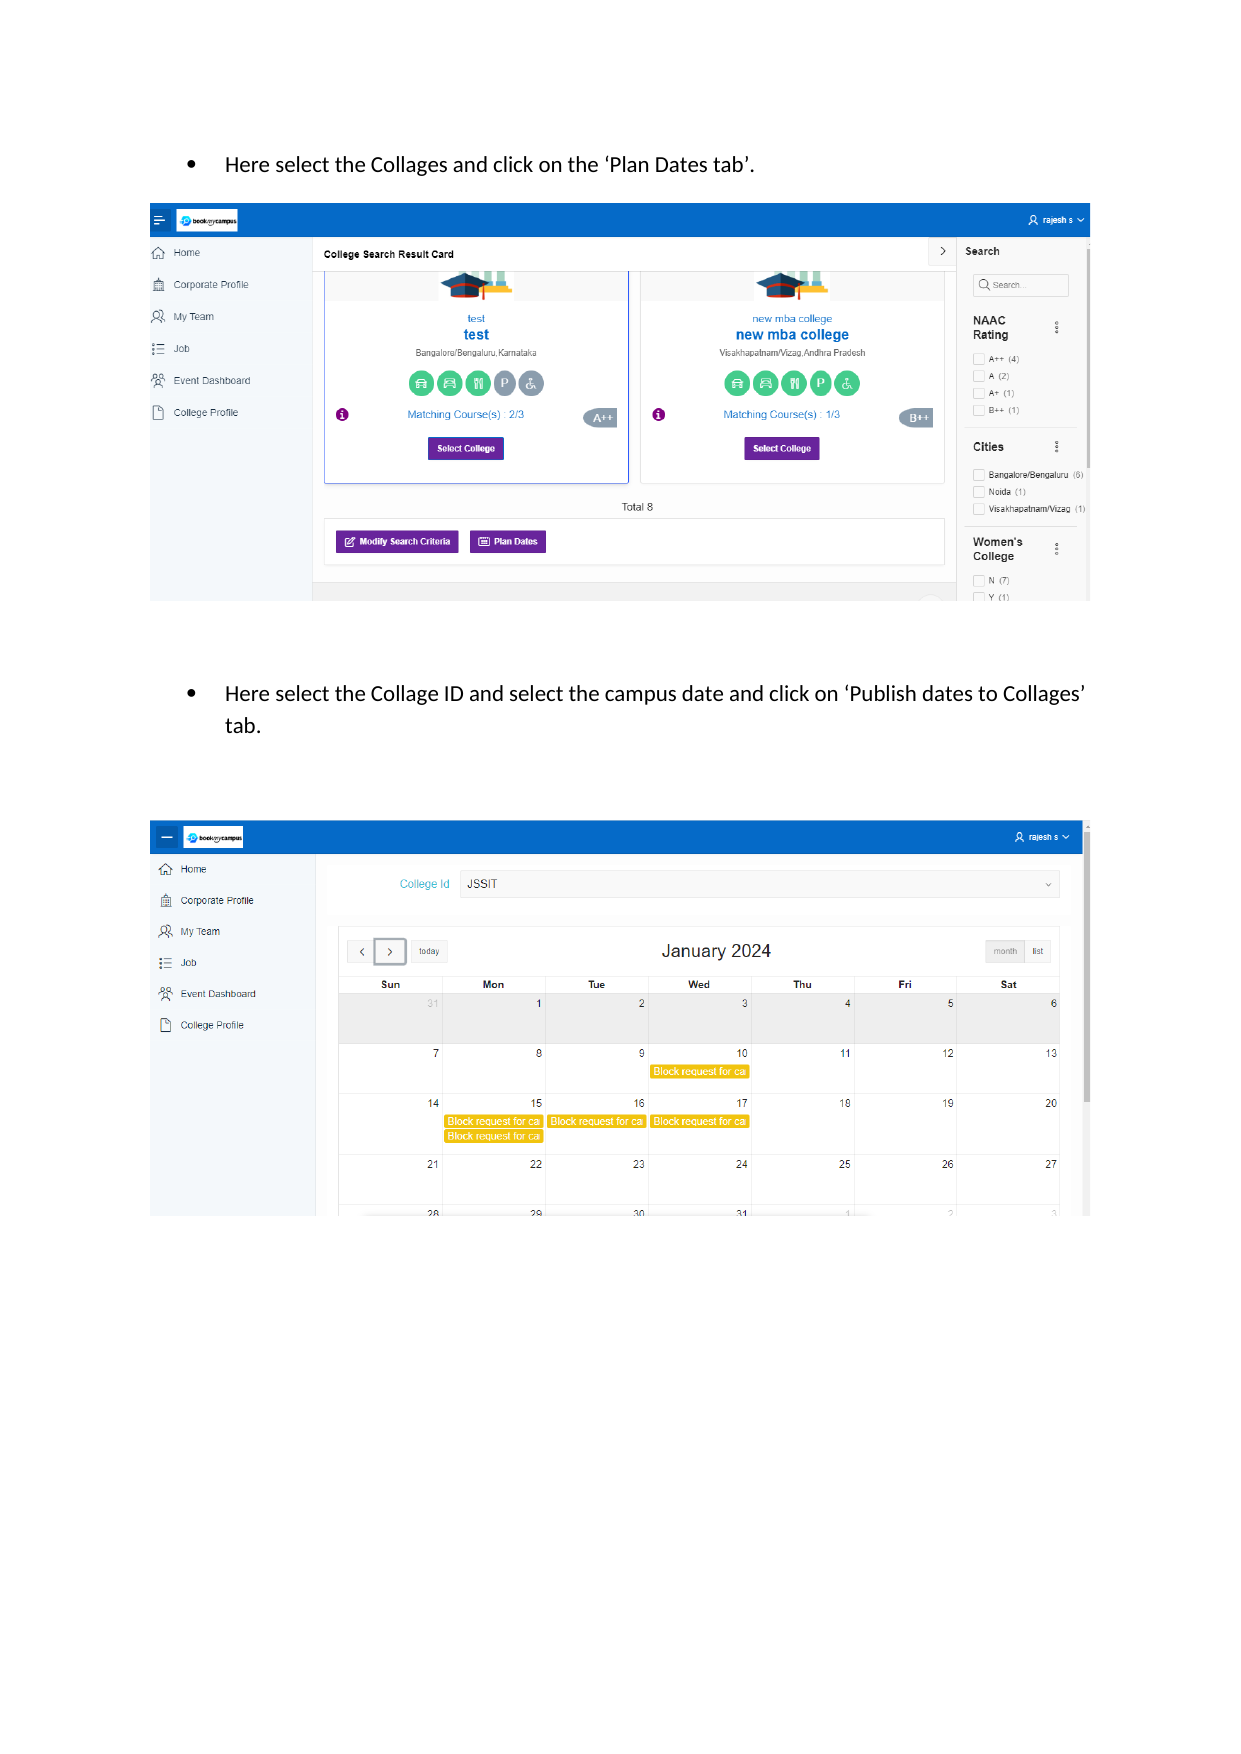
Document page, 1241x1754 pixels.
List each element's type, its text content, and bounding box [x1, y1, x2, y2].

picture [150, 203, 1091, 601]
list Here select the Collages and click on the ‘Plan Dates tab’. [187, 150, 1090, 178]
picture [150, 816, 1091, 1216]
list Here select the Collage ID and select the campus date and click on ‘Publish dates to Collages’ tab. [187, 679, 1090, 739]
